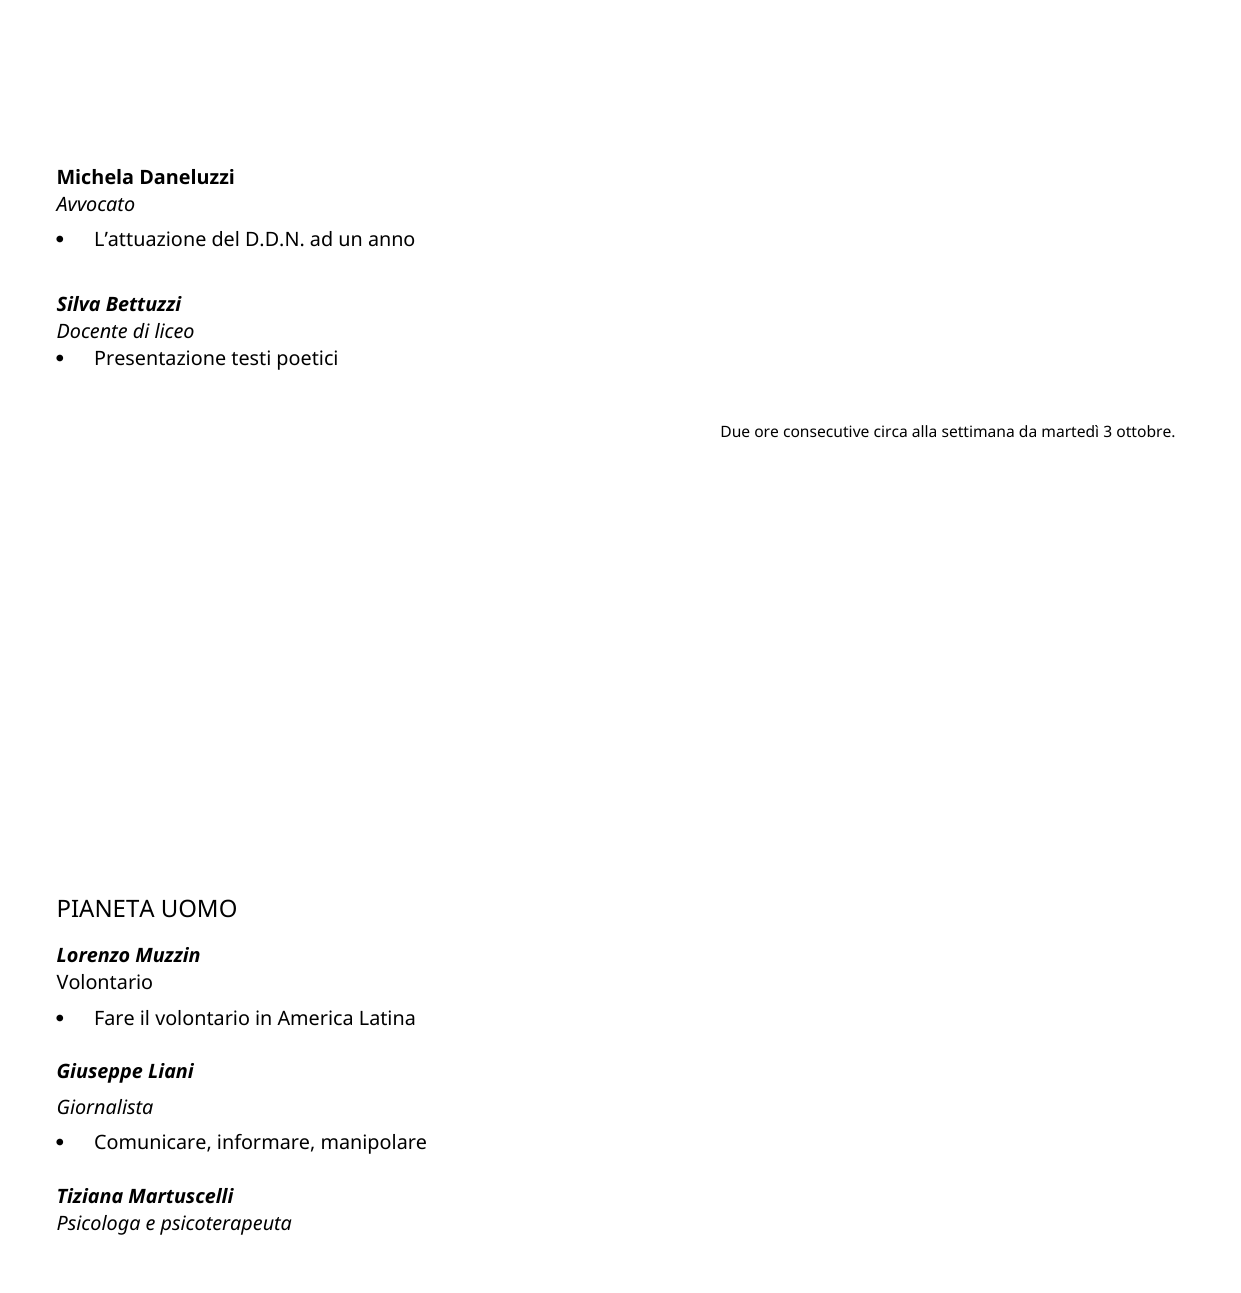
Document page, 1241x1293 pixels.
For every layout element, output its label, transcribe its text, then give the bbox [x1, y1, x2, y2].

text Giornalista [56, 1093, 1201, 1120]
list Comunicare, informare, manipolare [56, 1128, 1201, 1155]
text Docente di liceo [56, 317, 1201, 344]
text Due ore consecutive circa alla settimana da martedì 3 ottobre. [646, 417, 1201, 442]
text Lorenzo Muzzin [56, 942, 1201, 968]
text Michela Daneluzzi [56, 163, 1201, 190]
text Avvocato [56, 190, 1201, 217]
list L’attuazione del D.D.N. ad un anno [56, 226, 1201, 252]
text Silva Bettuzzi [56, 290, 1201, 317]
text Psicologa e psicoterapeuta [56, 1209, 1201, 1236]
list Presentazione testi poetici [56, 344, 1201, 371]
text Volontario [56, 968, 1201, 996]
text PIANETA UOMO [56, 892, 1201, 925]
text Tiziana Martuscelli [56, 1182, 1201, 1209]
text Giuseppe Liani [56, 1058, 1201, 1085]
list Fare il volontario in America Latina [56, 1004, 1201, 1031]
